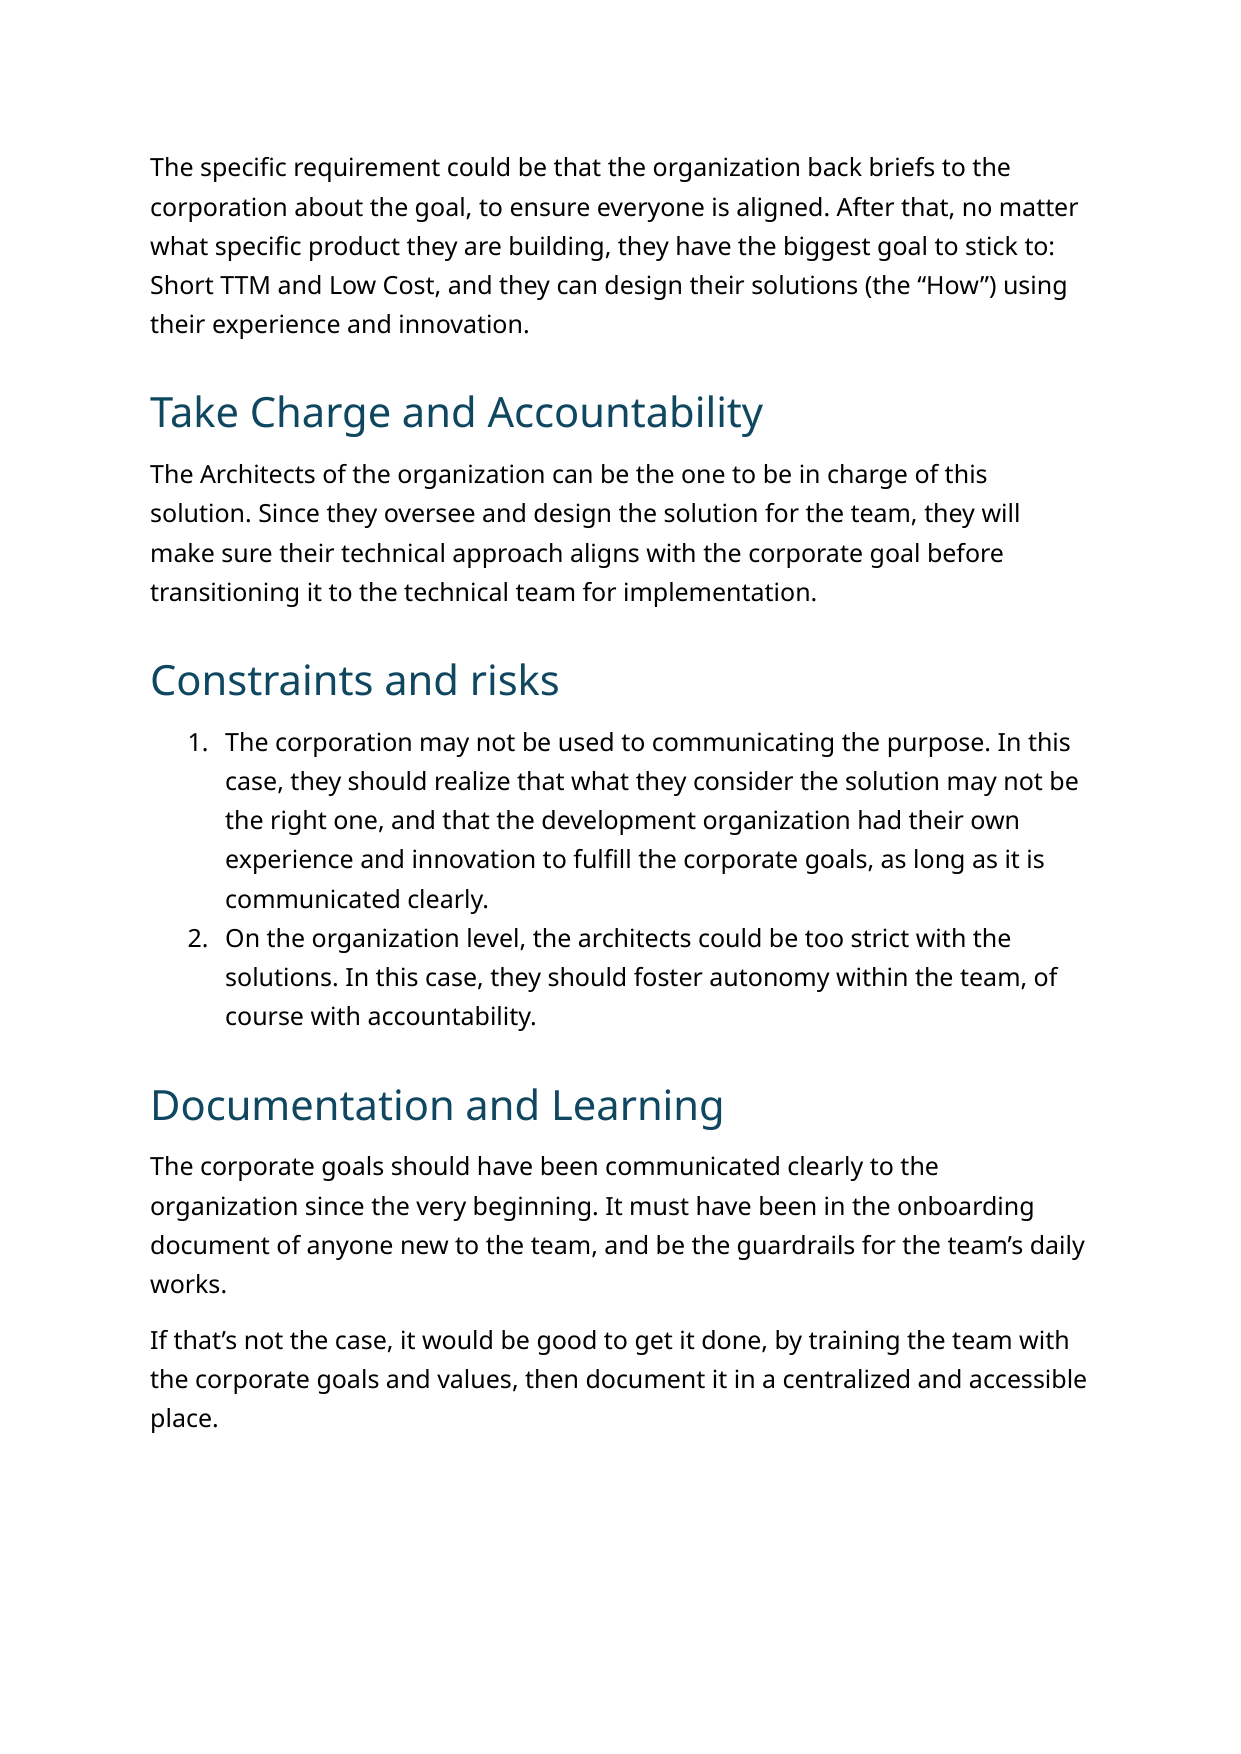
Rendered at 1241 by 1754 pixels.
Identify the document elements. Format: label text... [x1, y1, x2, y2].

subtitle Constraints and risks [150, 651, 1090, 708]
text The Architects of the organization can be the one to be in charge of this solution. Since they oversee and design the solution for the team, they will make sure their technical approach aligns with the corporate goal before transitioning it to the technical team for implementation. [150, 457, 1090, 608]
list On the organization level, the architects could be too strict with the solutions. In this case, they should foster autonomy within the team, of course with accountability. [187, 920, 1090, 1033]
subtitle Take Charge and Accountability [150, 383, 1090, 440]
list The corporation may not be used to communicating the purpose. In this case, they should realize that what they consider the solution may not be the right one, and that the development organization had their own experience and innovation to fulfill the corporate goals, as long as it is communicated clearly. [187, 724, 1090, 915]
subtitle Documentation and Learning [150, 1075, 1090, 1132]
text The specific requirement could be that the organization back briefs to the corporation about the goal, to ensure everyone is aligned. After that, no matter what specific product they are building, they have the biggest goal to stick to: Short TTM and Low Cost, and they can design their solutions (the “How”) using their experience and innovation. [150, 150, 1090, 341]
text If that’s not the case, it would be good to get it done, by training the team with the corporate goals and values, then document it in a centralized and accessible place. [150, 1322, 1090, 1435]
text The corporate goals should have been communicated clearly to the organization since the very beginning. It must have been in the onboarding document of anyone new to the team, and be the guardrails for the team’s daily works. [150, 1149, 1090, 1301]
